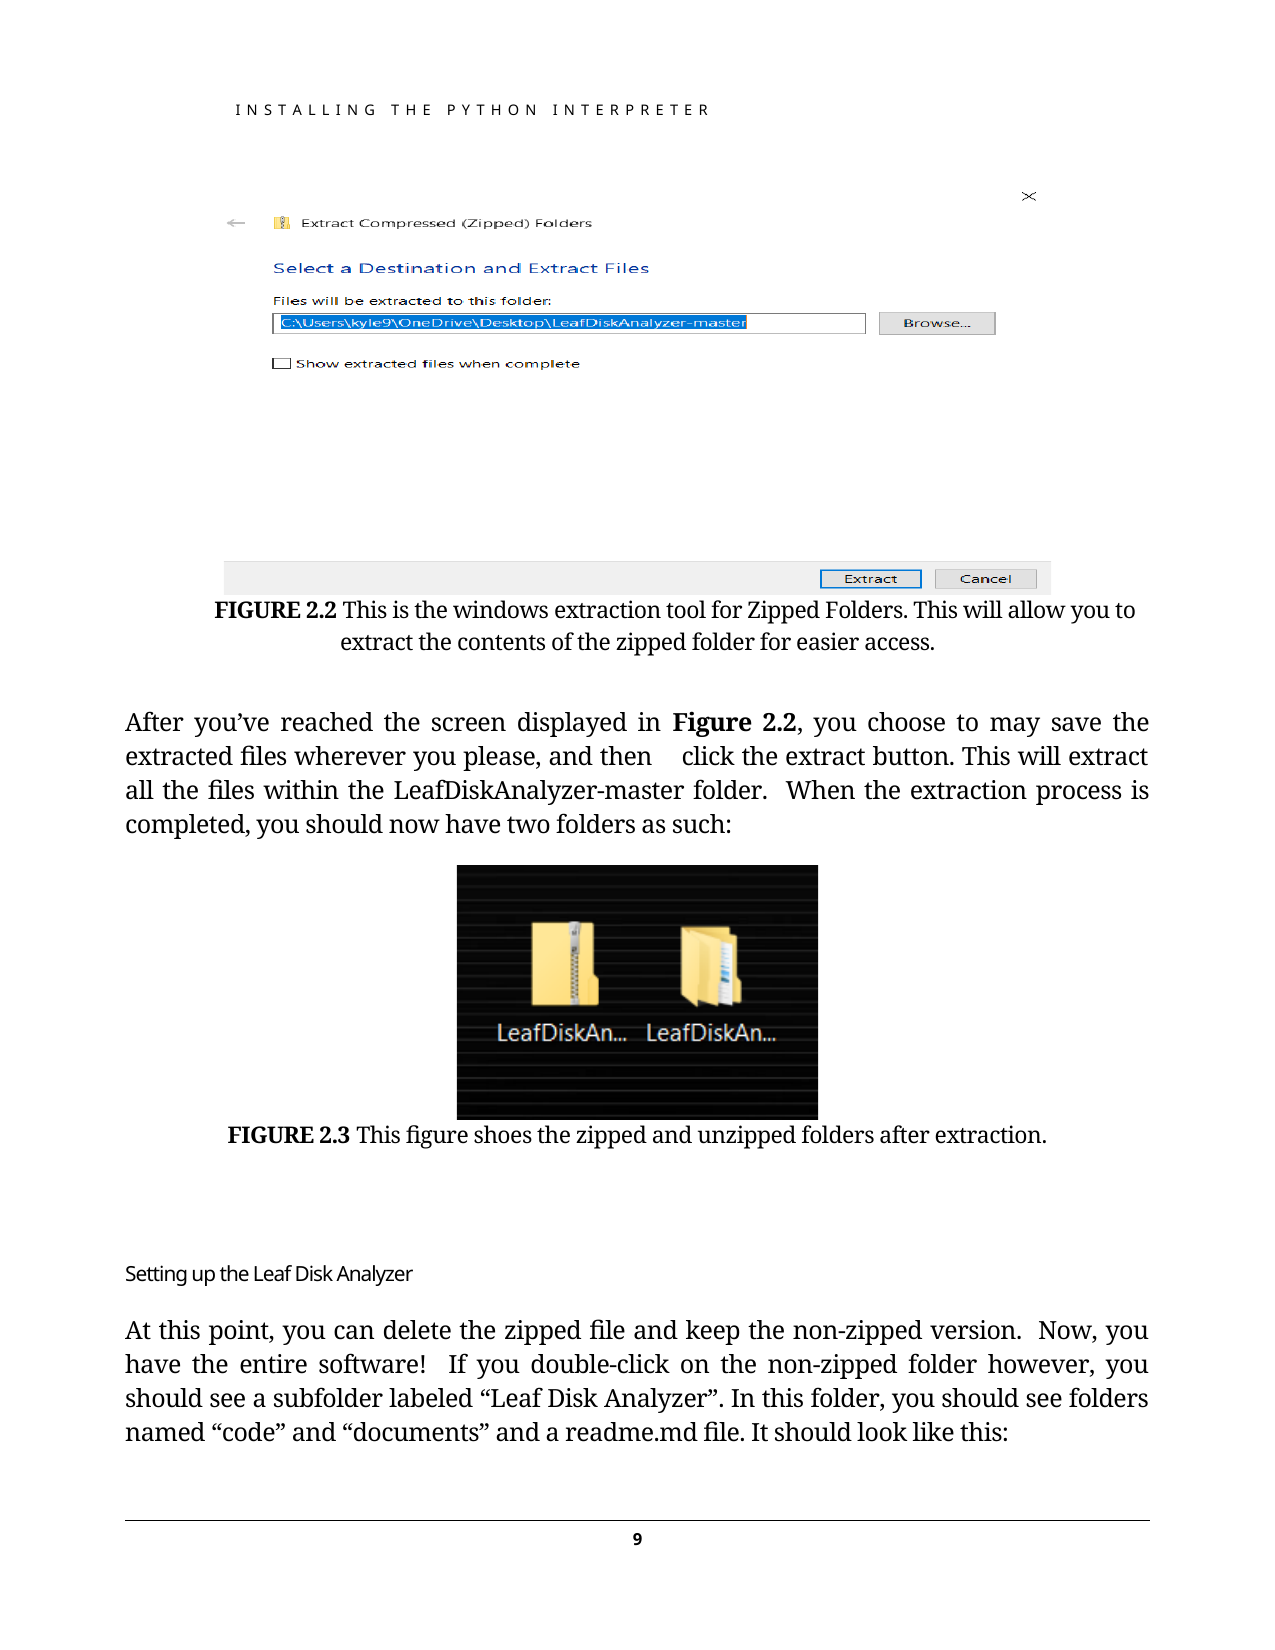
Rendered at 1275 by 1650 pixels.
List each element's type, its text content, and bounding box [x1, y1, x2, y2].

text After you’ve reached the screen displayed in Figure 2.2, you choose to may save the extracted files wherever you please, and then click the extract button. This will extract all the files within the LeafDiskAnalyzer-master folder. When the extraction process is completed, you should now have two folders as such: [125, 704, 1150, 841]
text At this point, you can delete the zipped file and keep the non-zipped version. Now, you have the entire software! If you double-click on the non-zipped folder however, you should see a subfolder labeled “Leaf Disk Analyzer”. In this folder, you should see folders named “code” and “documents” and a readme.md file. It should look like this: [125, 1313, 1150, 1449]
picture [223, 187, 1052, 595]
picture [456, 865, 819, 1120]
subtitle Setting up the Leaf Disk Analyzer [125, 1259, 1150, 1313]
